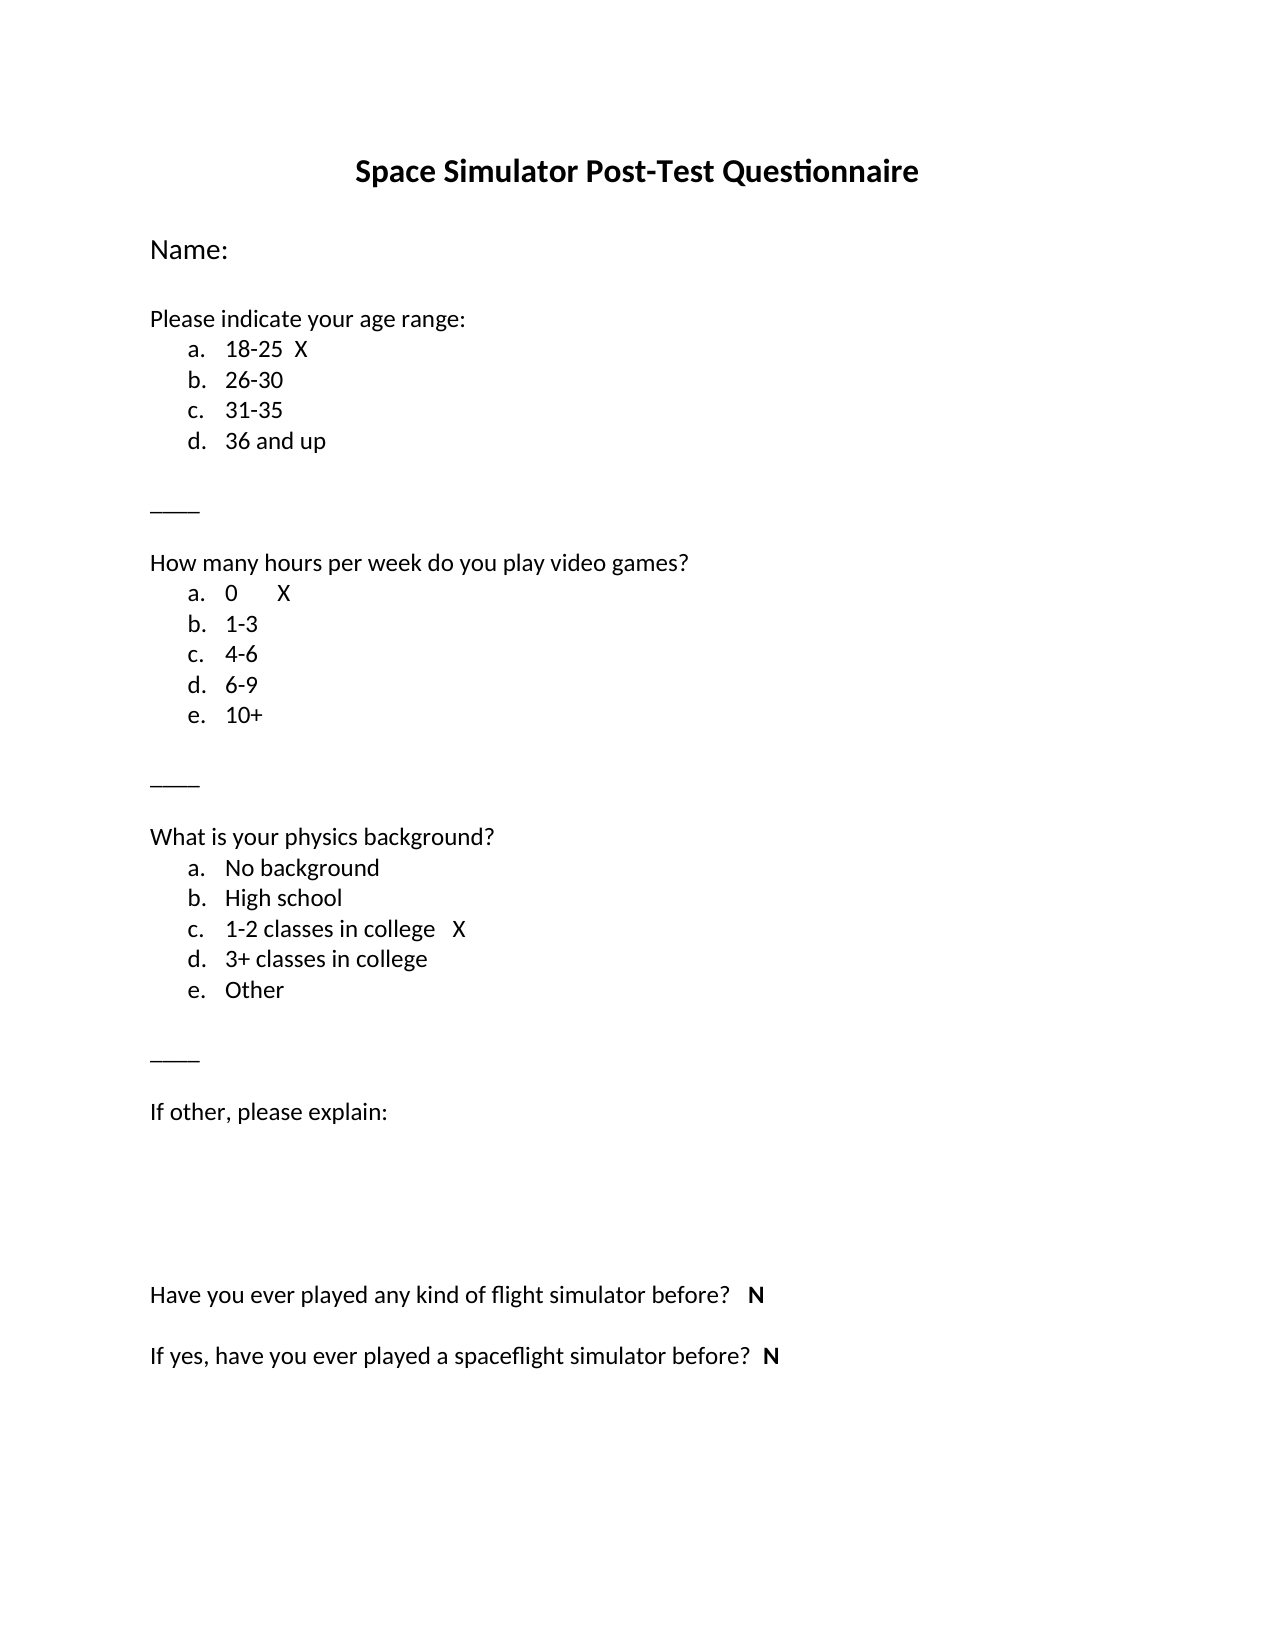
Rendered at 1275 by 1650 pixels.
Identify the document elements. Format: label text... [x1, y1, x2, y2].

text Have you ever played any kind of flight simulator before? N [150, 1279, 1125, 1310]
text Please indicate your age range: [150, 303, 1125, 333]
text ____ [150, 761, 1125, 791]
list 0 X [187, 577, 1125, 608]
list 31-35 [187, 394, 1125, 425]
text ____ [150, 1035, 1125, 1066]
text Name: [150, 231, 1125, 267]
text Space Simulator Post-Test Questionnaire [150, 150, 1125, 191]
text What is your physics background? [150, 822, 1125, 852]
list 1-3 [187, 608, 1125, 638]
text If yes, have you ever played a spaceflight simulator before? N [150, 1340, 1125, 1371]
text ____ [150, 486, 1125, 516]
list 6-9 [187, 669, 1125, 699]
list 1-2 classes in college X [187, 913, 1125, 944]
list 4-6 [187, 638, 1125, 669]
list 3+ classes in college [187, 944, 1125, 974]
list 26-30 [187, 364, 1125, 394]
text If other, please explain: [150, 1096, 1125, 1127]
list 10+ [187, 699, 1125, 730]
list High school [187, 883, 1125, 913]
list 18-25 X [187, 333, 1125, 364]
text How many hours per week do you play video games? [150, 547, 1125, 577]
list Other [187, 974, 1125, 1005]
list No background [187, 852, 1125, 883]
list 36 and up [187, 425, 1125, 455]
